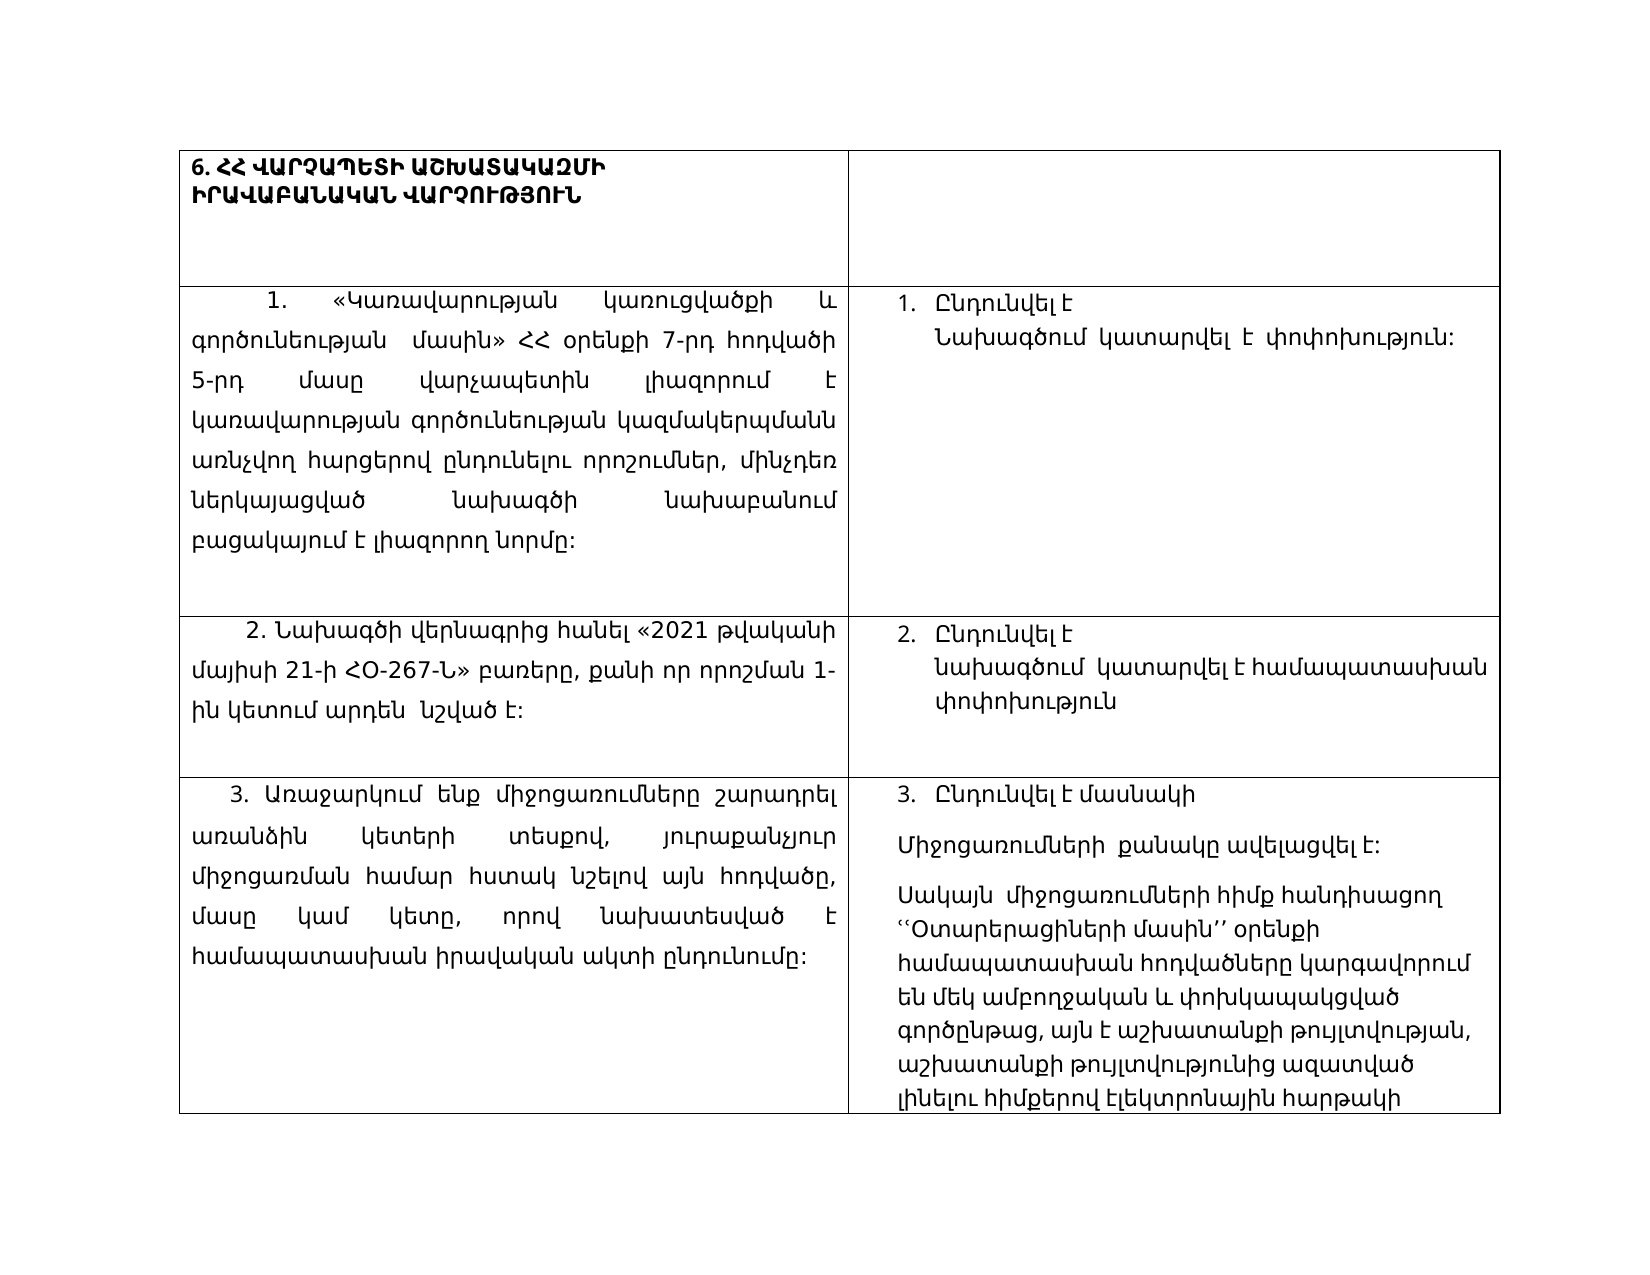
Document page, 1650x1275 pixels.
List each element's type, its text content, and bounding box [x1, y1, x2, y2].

table_cell 2. Նախագծի վերնագրից հանել «2021 թվականի մայիսի 21-ի ՀՕ-267-Ն» բառերը, քանի որ որոշման 1-ին կետում արդեն նշված է: [180, 617, 848, 777]
table_cell 1. «Կառավարության կառուցվածքի և գործունեության մասին» ՀՀ օրենքի 7-րդ հոդվածի 5-րդ մասը վարչապետին լիազորում է կառավարության գործունեության կազմակերպմանն առնչվող հարցերով ընդունելու որոշումներ, մինչդեռ ներկայացված նախագծի նախաբանում բացակայում է լիազորող նորմը: [180, 287, 848, 616]
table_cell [849, 778, 1499, 1113]
table_header [849, 151, 1499, 286]
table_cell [180, 778, 848, 1113]
table_cell Ընդունվել է նախագծում կատարվել է համապատասխան փոփոխություն [849, 617, 1499, 777]
table_header 6. ՀՀ ՎԱՐՉԱՊԵՏԻ ԱՇԽԱՏԱԿԱԶՄԻ ԻՐԱՎԱԲԱՆԱԿԱՆ ՎԱՐՉՈՒԹՅՈՒՆ [180, 151, 848, 286]
table_cell Ընդունվել է Նախագծում կատարվել է փոփոխություն: [849, 287, 1499, 616]
